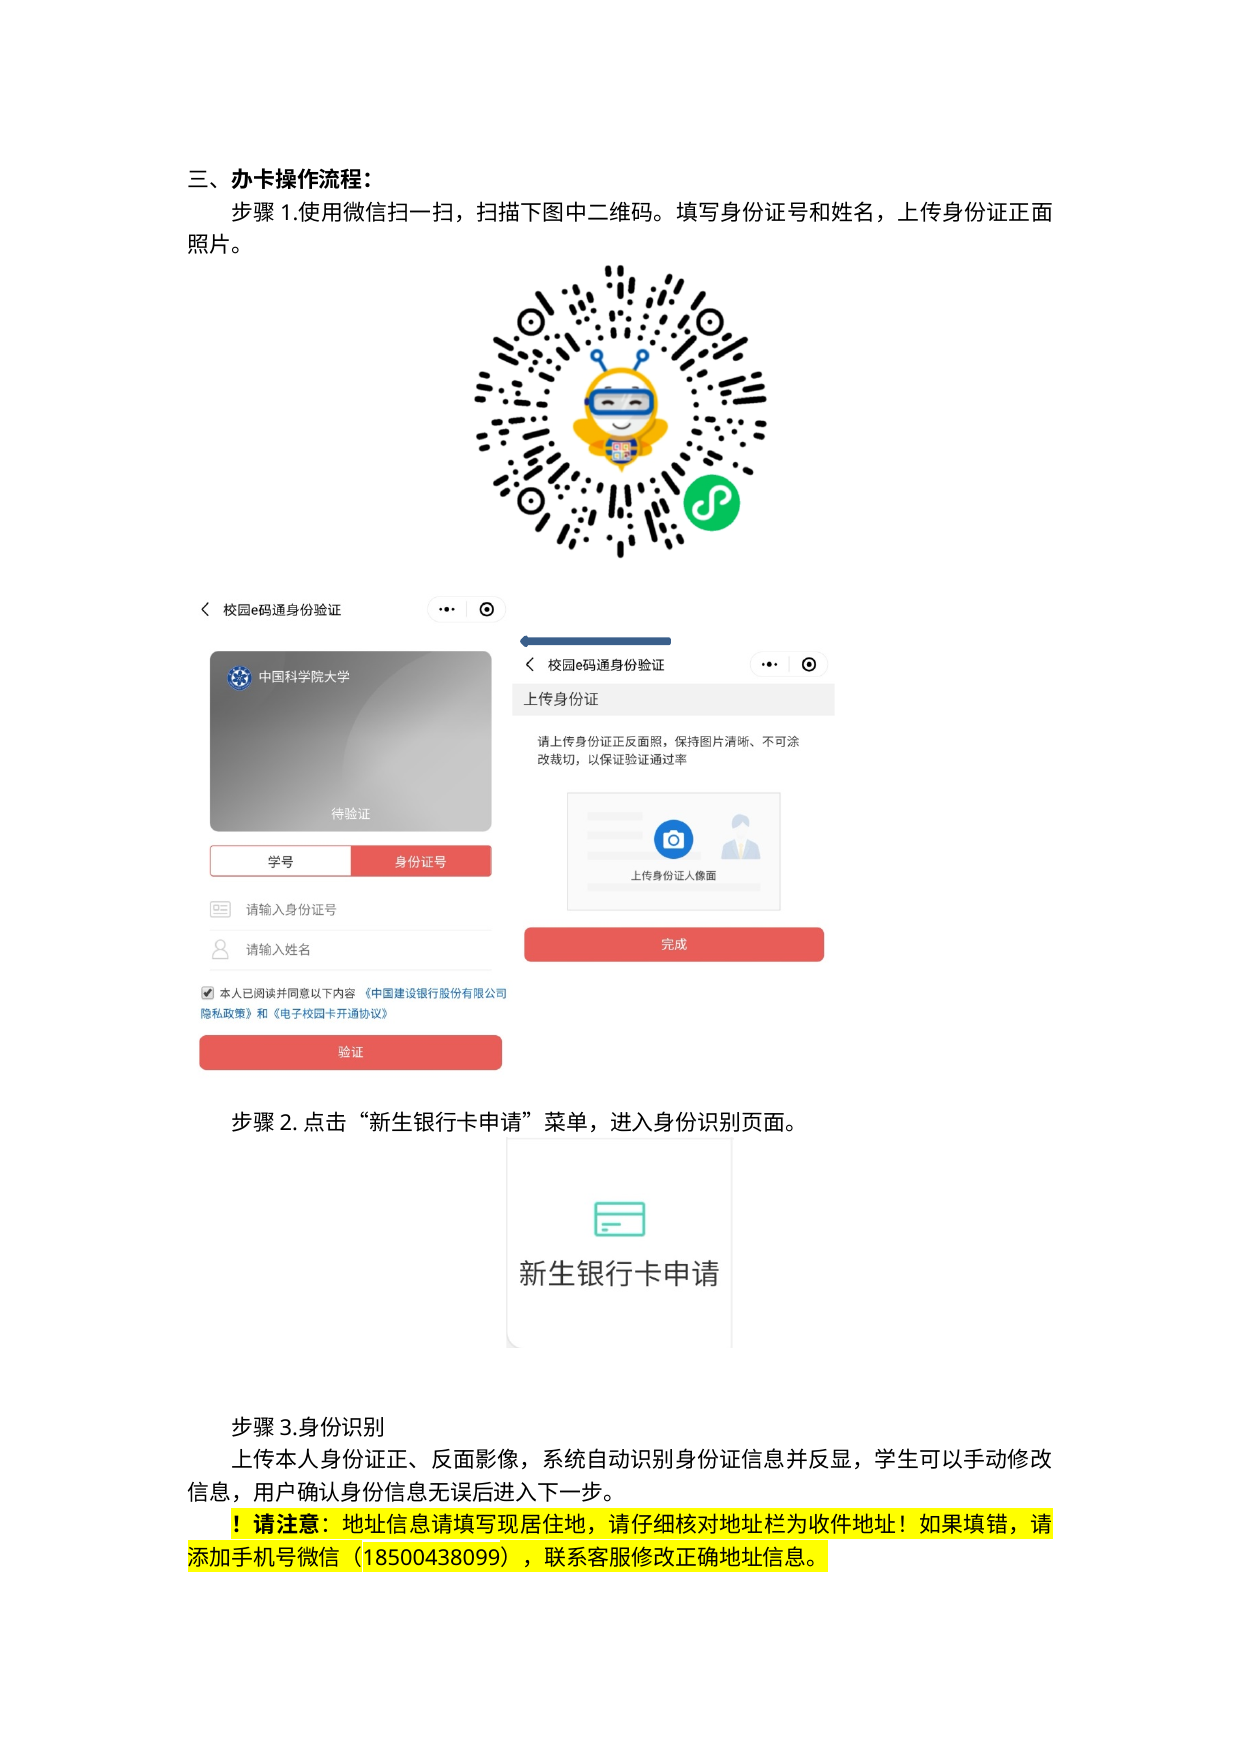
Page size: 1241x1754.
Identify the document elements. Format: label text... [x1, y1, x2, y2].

list 步骤1.使用微信扫一扫，扫描下图中二维码。填写身份证号和姓名，上传身份证正面照片。 [187, 194, 1053, 259]
list 步骤3.身份识别 [187, 1409, 1053, 1442]
picture [506, 1137, 734, 1348]
picture [468, 259, 772, 563]
text 三、办卡操作流程： [187, 162, 1053, 194]
list ！请注意：地址信息请填写现居住地，请仔细核对地址栏为收件地址！如果填错，请添加手机号微信（18500438099），联系客服修改正确地址信息。 [187, 1507, 1053, 1572]
list 上传本人身份证正、反面影像，系统自动识别身份证信息并反显，学生可以手动修改信息，用户确认身份信息无误后进入下一步。 [187, 1442, 1053, 1507]
list 步骤2. 点击“新生银行卡申请”菜单，进入身份识别页面。 [187, 1104, 1053, 1137]
picture [187, 588, 835, 1101]
